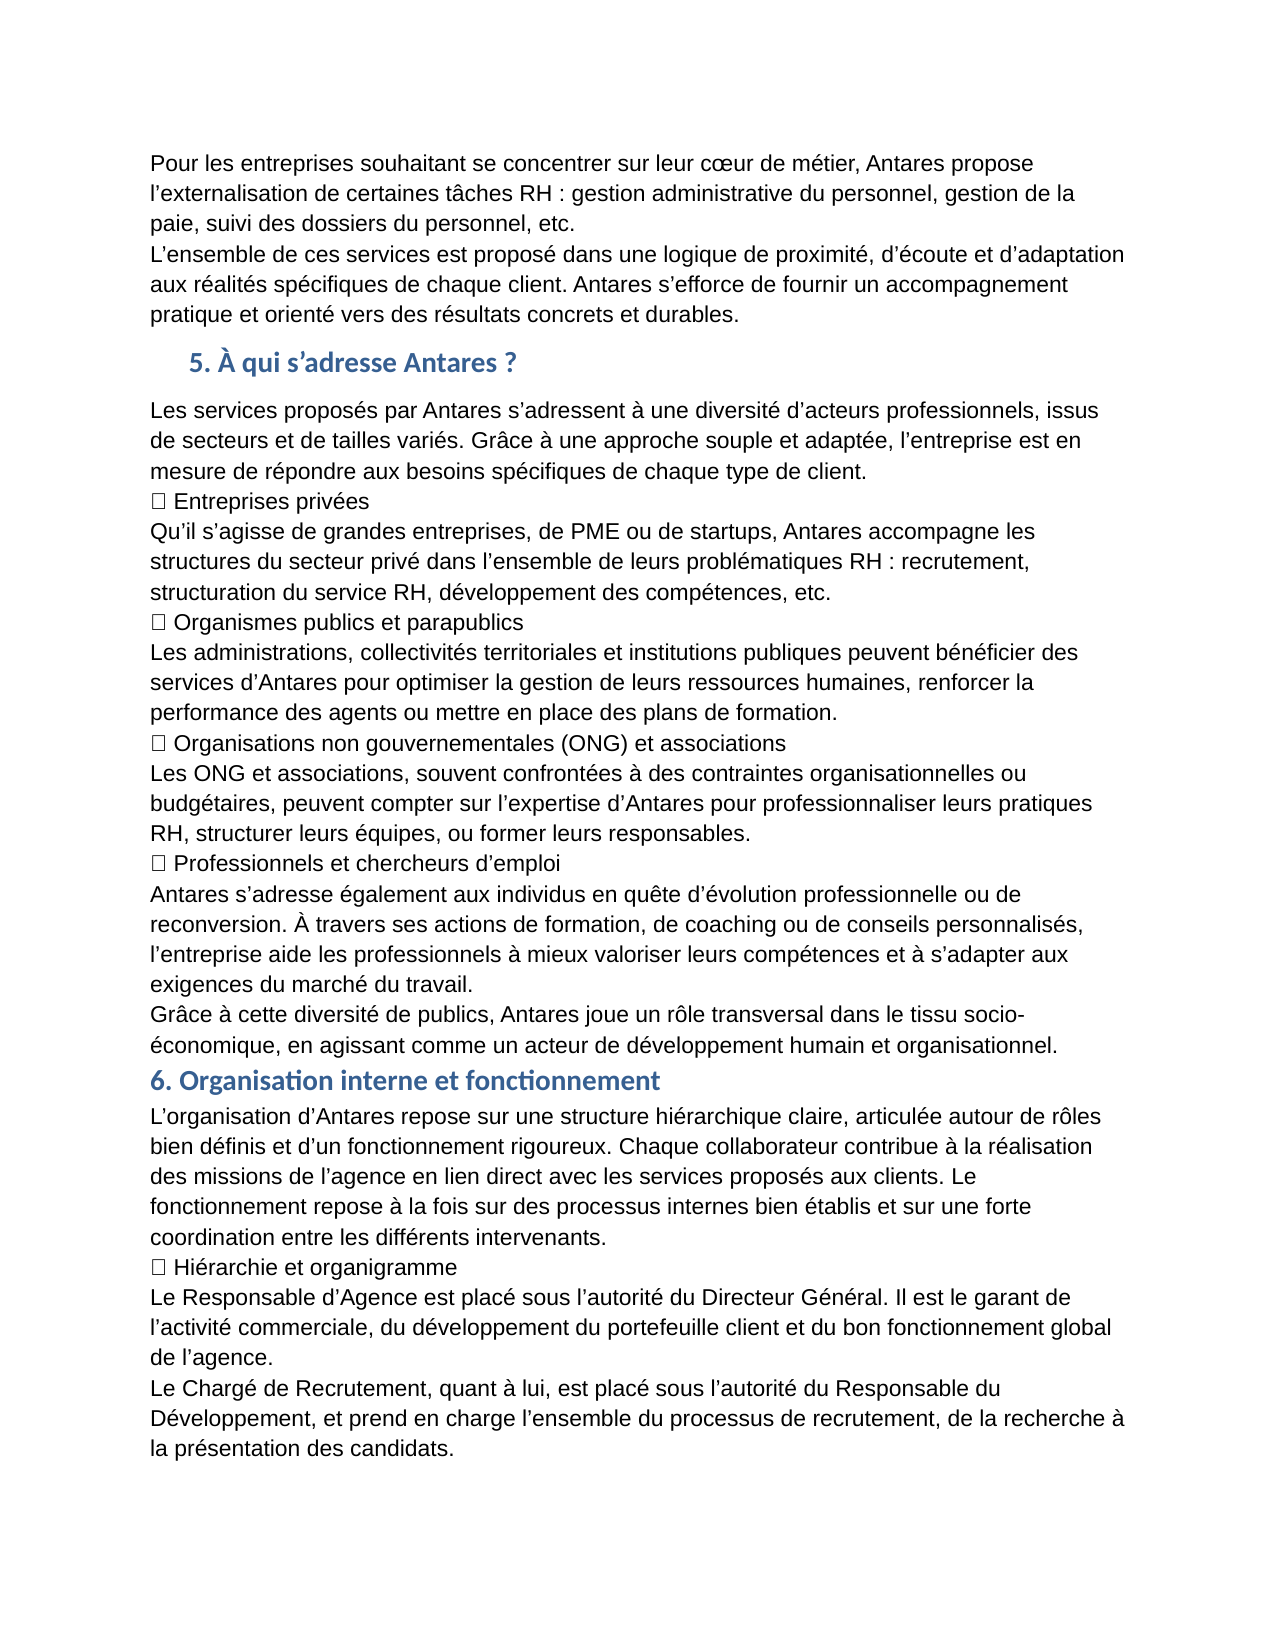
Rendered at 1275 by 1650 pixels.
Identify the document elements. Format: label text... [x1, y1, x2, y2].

text 5. À qui s’adresse Antares ? [188, 344, 1125, 379]
text L’organisation d’Antares repose sur une structure hiérarchique claire, articulée autour de rôles bien définis et d’un fonctionnement rigoureux. Chaque collaborateur contribue à la réalisation des missions de l’agence en lien direct avec les services proposés aux clients. Le fonctionnement repose à la fois sur des processus internes bien établis et sur une forte coordination entre les différents intervenants. [150, 1103, 1125, 1250]
text 🔹 Entreprises privées [150, 488, 1125, 514]
text Les administrations, collectivités territoriales et institutions publiques peuvent bénéficier des services d’Antares pour optimiser la gestion de leurs ressources humaines, renforcer la performance des agents ou mettre en place des plans de formation. [150, 639, 1125, 726]
text 🔹 Professionnels et chercheurs d’emploi [150, 850, 1125, 877]
text Les services proposés par Antares s’adressent à une diversité d’acteurs professionnels, issus de secteurs et de tailles variés. Grâce à une approche souple et adaptée, l’entreprise est en mesure de répondre aux besoins spécifiques de chaque type de client. [150, 397, 1125, 484]
text Antares s’adresse également aux individus en quête d’évolution professionnelle ou de reconversion. À travers ses actions de formation, de coaching ou de conseils personnalisés, l’entreprise aide les professionnels à mieux valoriser leurs compétences et à s’adapter aux exigences du marché du travail. [150, 881, 1125, 997]
text Grâce à cette diversité de publics, Antares joue un rôle transversal dans le tissu socio-économique, en agissant comme un acteur de développement humain et organisationnel. [150, 1001, 1125, 1058]
text 🔹 Organismes publics et parapublics [150, 609, 1125, 635]
text Les ONG et associations, souvent confrontées à des contraintes organisationnelles ou budgétaires, peuvent compter sur l’expertise d’Antares pour professionnaliser leurs pratiques RH, structurer leurs équipes, ou former leurs responsables. [150, 760, 1125, 846]
text 🔹 Organisations non gouvernementales (ONG) et associations [150, 729, 1125, 756]
text 6. Organisation interne et fonctionnement [150, 1062, 1125, 1097]
text Le Chargé de Recrutement, quant à lui, est placé sous l’autorité du Responsable du Développement, et prend en charge l’ensemble du processus de recrutement, de la recherche à la présentation des candidats. [150, 1374, 1125, 1461]
text Pour les entreprises souhaitant se concentrer sur leur cœur de métier, Antares propose l’externalisation de certaines tâches RH : gestion administrative du personnel, gestion de la paie, suivi des dossiers du personnel, etc. [150, 150, 1125, 237]
text L’ensemble de ces services est proposé dans une logique de proximité, d’écoute et d’adaptation aux réalités spécifiques de chaque client. Antares s’efforce de fournir un accompagnement pratique et orienté vers des résultats concrets et durables. [150, 241, 1125, 327]
text 🔹 Hiérarchie et organigramme [150, 1254, 1125, 1280]
text Le Responsable d’Agence est placé sous l’autorité du Directeur Général. Il est le garant de l’activité commerciale, du développement du portefeuille client et du bon fonctionnement global de l’agence. [150, 1284, 1125, 1371]
text Qu’il s’agisse de grandes entreprises, de PME ou de startups, Antares accompagne les structures du secteur privé dans l’ensemble de leurs problématiques RH : recrutement, structuration du service RH, développement des compétences, etc. [150, 518, 1125, 605]
